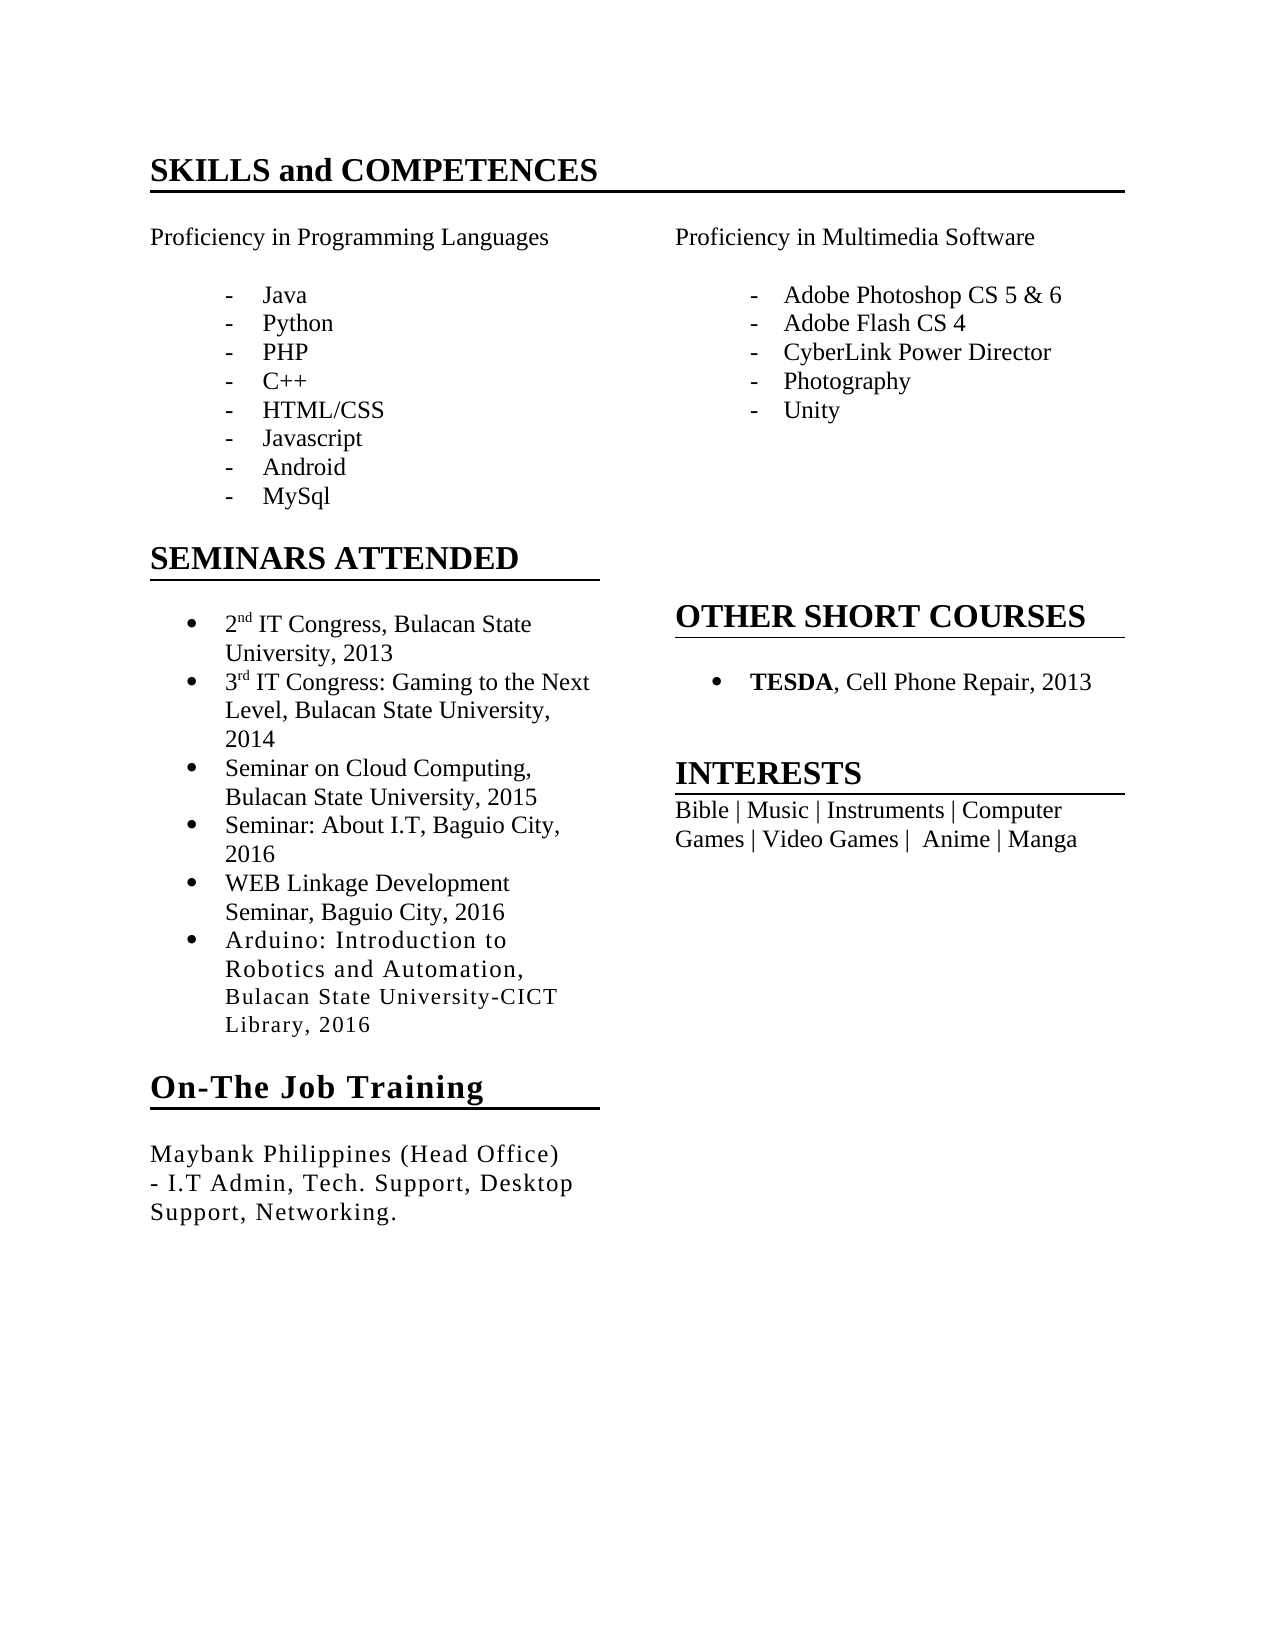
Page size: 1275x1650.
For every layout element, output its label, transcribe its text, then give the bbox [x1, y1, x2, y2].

list Java - Adobe Photoshop CS 5 & 6 [225, 280, 1125, 308]
list Seminar on Cloud Computing, Bulacan State University, 2015 [187, 753, 600, 811]
list MySql [225, 481, 1125, 510]
list TESDA, Cell Phone Repair, 2013 [712, 667, 1125, 696]
list Android [225, 452, 1125, 481]
text SEMINARS ATTENDED [150, 538, 600, 579]
list Python - Adobe Flash CS 4 [225, 308, 1125, 337]
list 3rd IT Congress: Gaming to the Next Level, Bulacan State University, 2014 [187, 667, 600, 753]
list Seminar: About I.T, Baguio City, 2016 [187, 811, 600, 868]
list Arduino: Introduction to Robotics and Automation, Bulacan State University-CICT Library, 2016 [187, 926, 600, 1038]
list PHP - CyberLink Power Director [225, 337, 1125, 366]
list WEB Linkage Development Seminar, Baguio City, 2016 [187, 868, 600, 926]
text INTERESTS [675, 753, 1125, 793]
text Proficiency in Programming Languages Proficiency in Multimedia Software [150, 222, 1125, 251]
list HTML/CSS - Unity [225, 395, 1125, 423]
text On-The Job Training [150, 1067, 600, 1107]
text SKILLS and COMPETENCES [150, 150, 1125, 190]
list Javascript [225, 423, 1125, 452]
text Maybank Philippines (Head Office) - I.T Admin, Tech. Support, Desktop Support, Networking. [150, 1139, 600, 1225]
text OTHER SHORT COURSES [675, 596, 1125, 637]
text Bible | Music | Instruments | Computer Games | Video Games | Anime | Manga [675, 795, 1125, 852]
list C++ - Photography [225, 366, 1125, 395]
list 2nd IT Congress, Bulacan State University, 2013 [187, 609, 600, 667]
